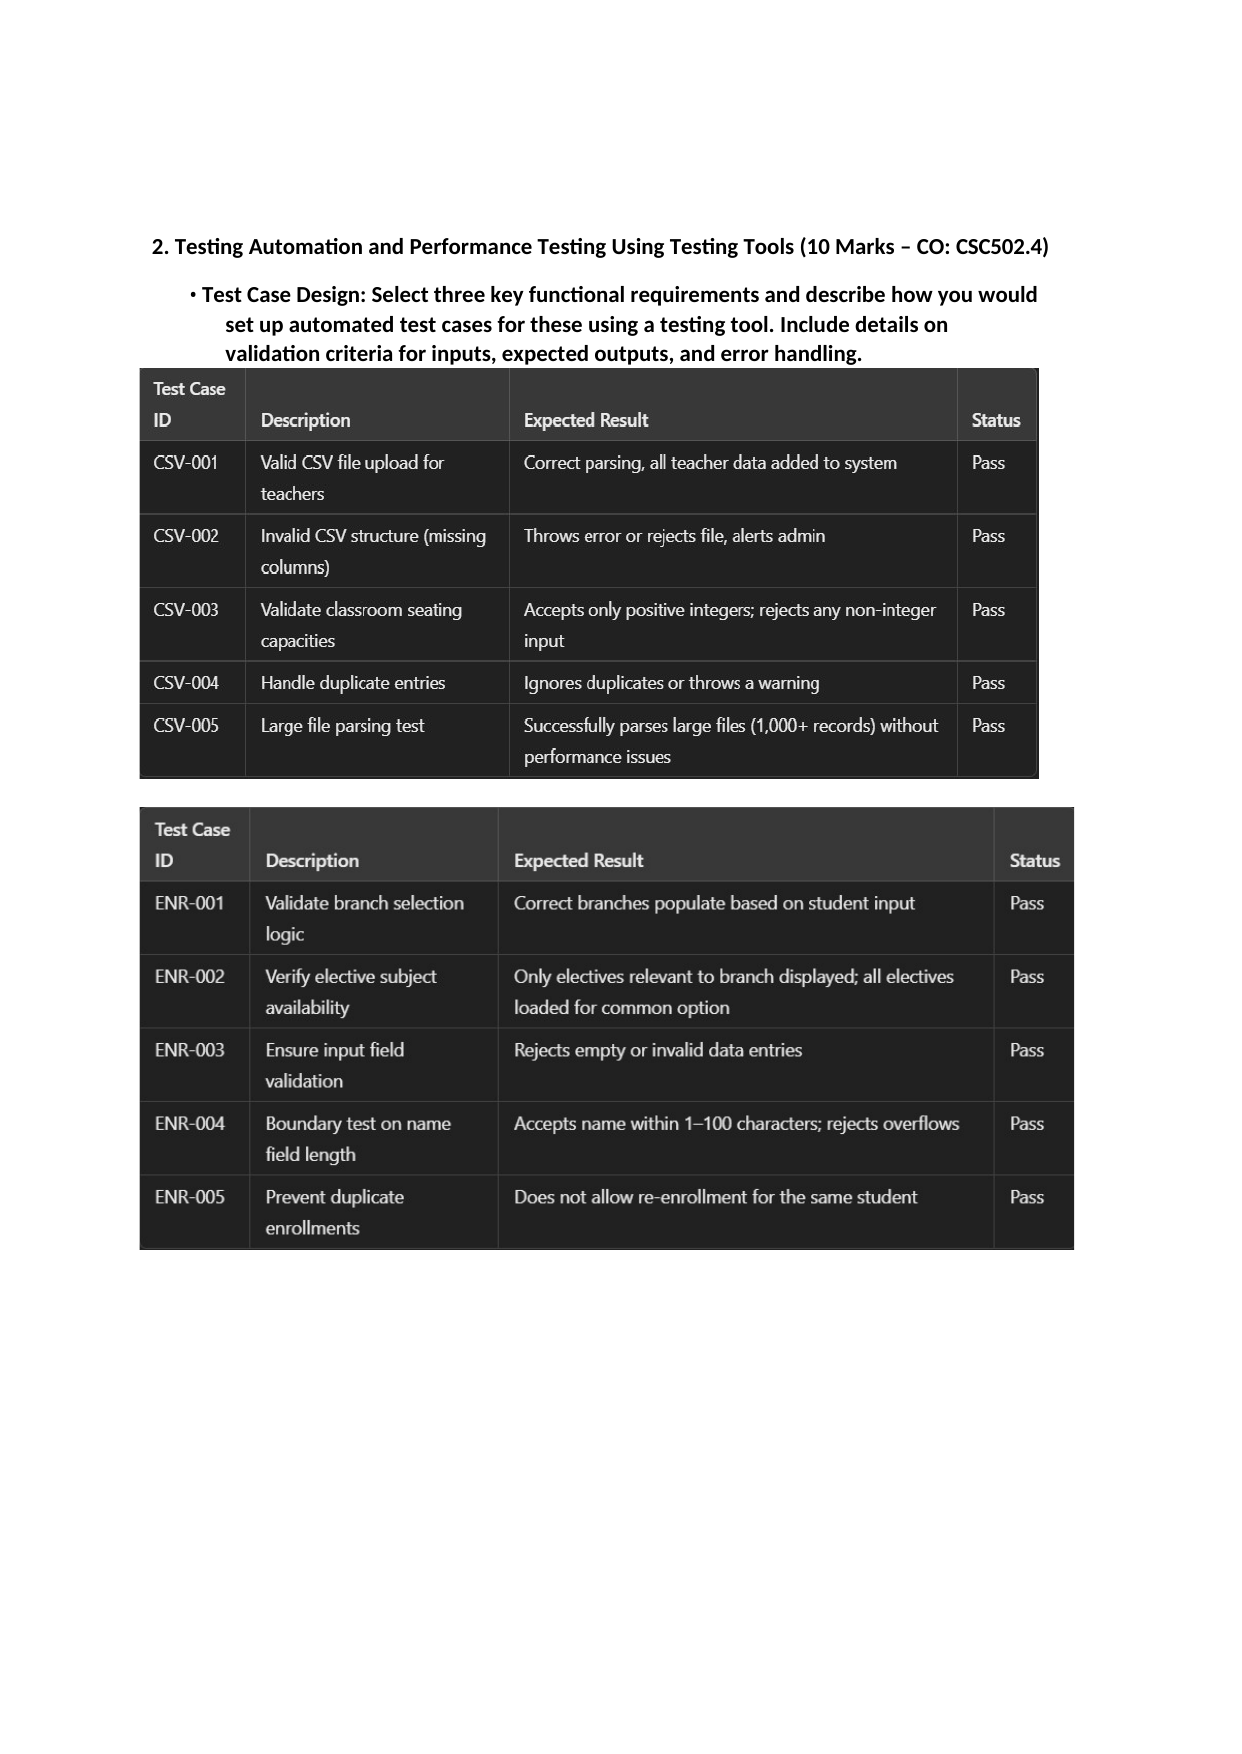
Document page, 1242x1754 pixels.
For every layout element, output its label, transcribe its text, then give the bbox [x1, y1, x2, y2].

picture [139, 368, 1039, 779]
picture [139, 807, 1075, 1250]
list Test Case Design: Select three key functional requirements and describe how you would set up automated test cases for these using a testing tool. Include details on validation criteria for inputs, expected outputs, and error handling. [189, 280, 1048, 367]
list Testing Automation and Performance Testing Using Testing Tools (10 Marks – CO: CSC502.4) [152, 232, 1177, 261]
